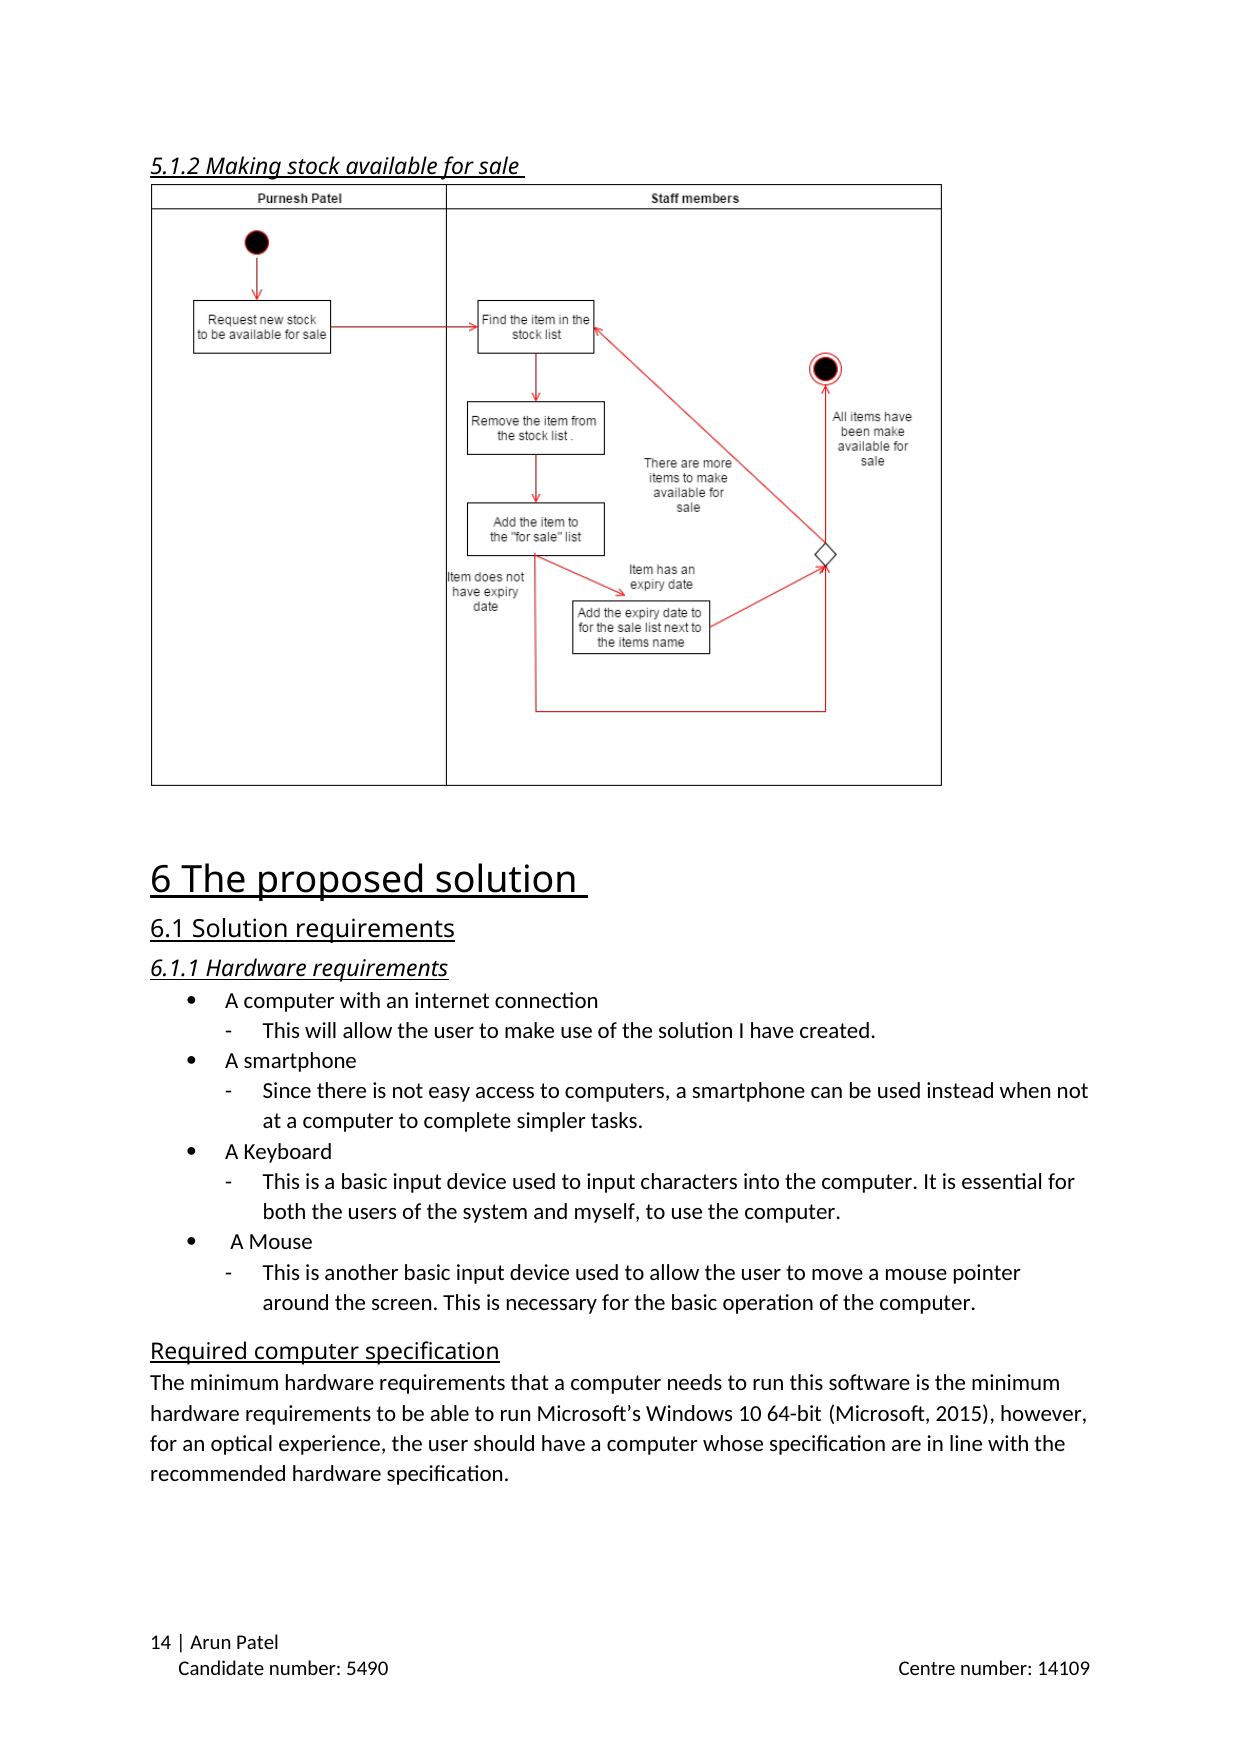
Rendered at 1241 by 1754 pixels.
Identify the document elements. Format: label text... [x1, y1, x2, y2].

list A Mouse [187, 1227, 1090, 1256]
list This is a basic input device used to input characters into the computer. It is essential for both the users of the system and myself, to use the computer. [225, 1167, 1090, 1225]
subtitle 6.1.1 Hardware requirements [150, 952, 1090, 983]
text The minimum hardware requirements that a computer needs to run this software is the minimum hardware requirements to be able to run Microsoft’s Windows 10 64-bit , however, for an optical experience, the user should have a computer whose specification are in line with the recommended hardware specification. [150, 1368, 1090, 1487]
subtitle 6.1 Solution requirements [150, 911, 1090, 945]
list This will allow the user to make use of the solution I have created. [225, 1016, 1090, 1044]
list A computer with an internet connection [187, 986, 1090, 1014]
list Since there is not easy access to computers, a smartphone can be used instead when not at a computer to complete simpler tasks. [225, 1076, 1090, 1135]
subtitle 5.1.2 Making stock available for sale [150, 150, 1090, 181]
subtitle Required computer specification [150, 1335, 1090, 1366]
list A Keyboard [187, 1137, 1090, 1165]
list A smartphone [187, 1046, 1090, 1074]
list This is another basic input device used to allow the user to move a mouse pointer around the screen. This is necessary for the basic operation of the computer. [225, 1258, 1090, 1316]
subtitle 6 The proposed solution [150, 852, 1090, 903]
